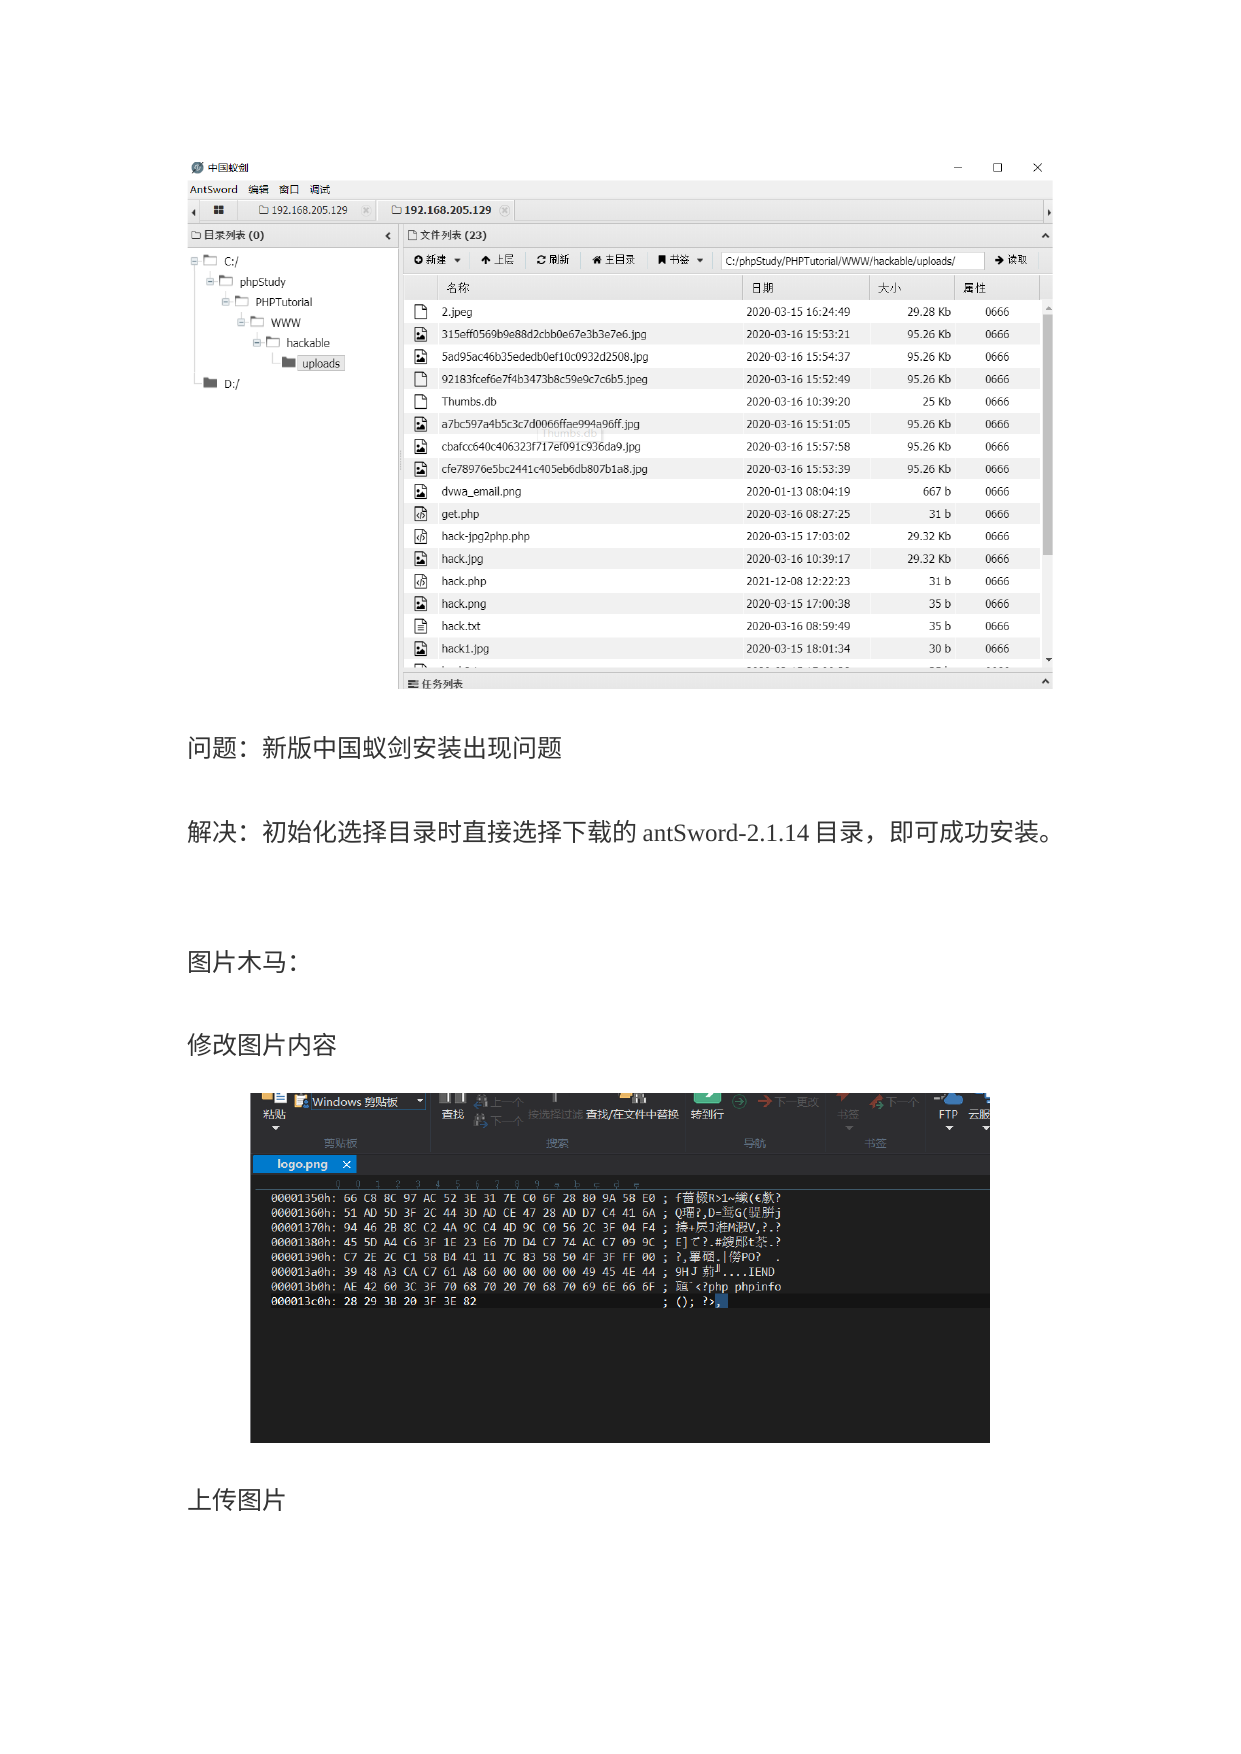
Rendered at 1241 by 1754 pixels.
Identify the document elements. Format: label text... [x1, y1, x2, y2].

text 图片木马： [187, 928, 1053, 993]
text 上传图片 [187, 1466, 1053, 1531]
picture [187, 162, 1053, 689]
text 解决：初始化选择目录时直接选择下载的antSword-2.1.14目录，即可成功安装。 [187, 798, 1053, 863]
picture [250, 1093, 990, 1443]
text 修改图片内容 [187, 1011, 1053, 1076]
text 问题：新版中国蚁剑安装出现问题 [187, 714, 1053, 779]
